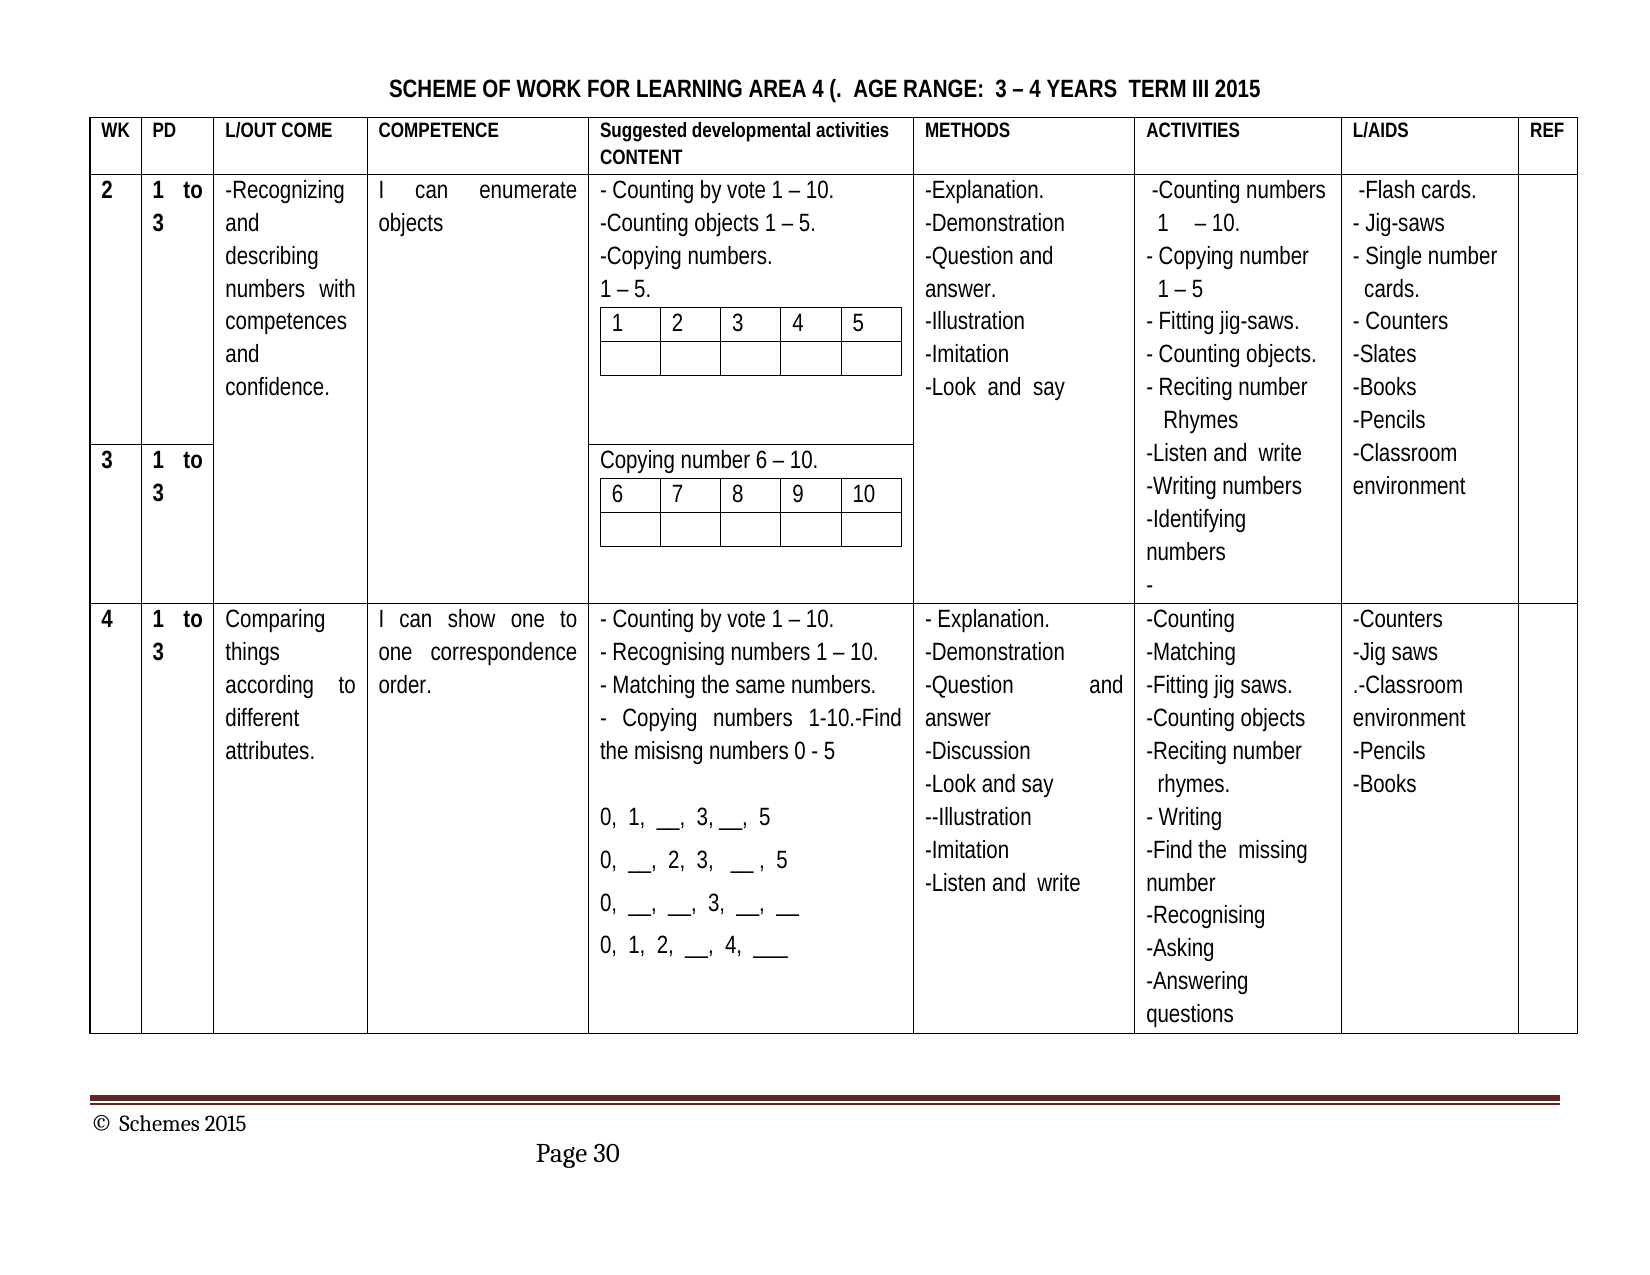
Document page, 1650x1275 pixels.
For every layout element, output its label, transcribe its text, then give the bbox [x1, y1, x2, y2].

table_cell 1 to 3 [142, 604, 213, 1032]
table_cell -Counters -Jig saws .-Classroom environment -Pencils -Books [1342, 604, 1518, 1032]
table_cell 4 [91, 604, 141, 1032]
table_cell -Counting numbers – 10. - Copying number 1 – 5 - Fitting jig-saws. - Counting objects. - Reciting number Rhymes -Listen and write -Writing numbers -Identifying numbers - [1135, 175, 1341, 603]
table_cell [214, 604, 367, 1032]
table_cell - Counting by vote 1 – 10. -Counting objects 1 – 5. -Copying numbers. 1 – 5. [589, 175, 913, 444]
table_header L/OUT COME [214, 118, 367, 174]
table_cell I can enumerate objects [368, 175, 588, 603]
text SCHEME OF WORK FOR LEARNING AREA 4 (. AGE RANGE: 3 – 4 YEARS TERM III 2015 [90, 74, 1560, 102]
table_cell 2 [91, 175, 141, 444]
table_cell -Flash cards. - Jig-saws - Single number cards. - Counters -Slates -Books -Pencils -Classroom environment [1342, 175, 1518, 603]
table_header L/AIDS [1342, 118, 1518, 174]
table_cell [1519, 604, 1577, 1032]
table_header WK [91, 118, 141, 174]
table_header REF [1519, 118, 1577, 174]
table_cell I can show one to one correspondence order. [368, 604, 588, 1032]
table_cell -Explanation. -Demonstration -Question and answer. -Illustration -Imitation -Look and say [914, 175, 1134, 603]
table_cell 1 to 3 [142, 445, 213, 603]
table_header ACTIVITIES [1135, 118, 1341, 174]
table_header Suggested developmental activities CONTENT [589, 118, 913, 174]
table_cell Copying number 6 – 10. [589, 445, 913, 603]
table_header PD [142, 118, 213, 174]
table_cell - Counting by vote 1 – 10. - Recognising numbers 1 – 10. - Matching the same numbers. - Copying numbers 1-10.-Find the misisng numbers 0 - 5 0, 1, __, 3, __, 5 0, __, 2, 3, __ , 5 0, __, __, 3, __, __ 0, 1, 2, __, 4, ___ [589, 604, 913, 1032]
table_cell - Explanation. -Demonstration -Question and answer -Discussion -Look and say --Illustration -Imitation -Listen and write [914, 604, 1134, 1032]
table_header COMPETENCE [368, 118, 588, 174]
table_cell -Recognizing and describing numbers with competences and confidence. [214, 175, 367, 603]
table_cell [1519, 175, 1577, 603]
table_cell 3 [91, 445, 141, 603]
table_cell -Counting -Matching -Fitting jig saws. -Counting objects -Reciting number rhymes. - Writing -Find the missing number -Recognising -Asking -Answering questions [1135, 604, 1341, 1032]
table_header METHODS [914, 118, 1134, 174]
table_cell 1 to 3 [142, 175, 213, 444]
